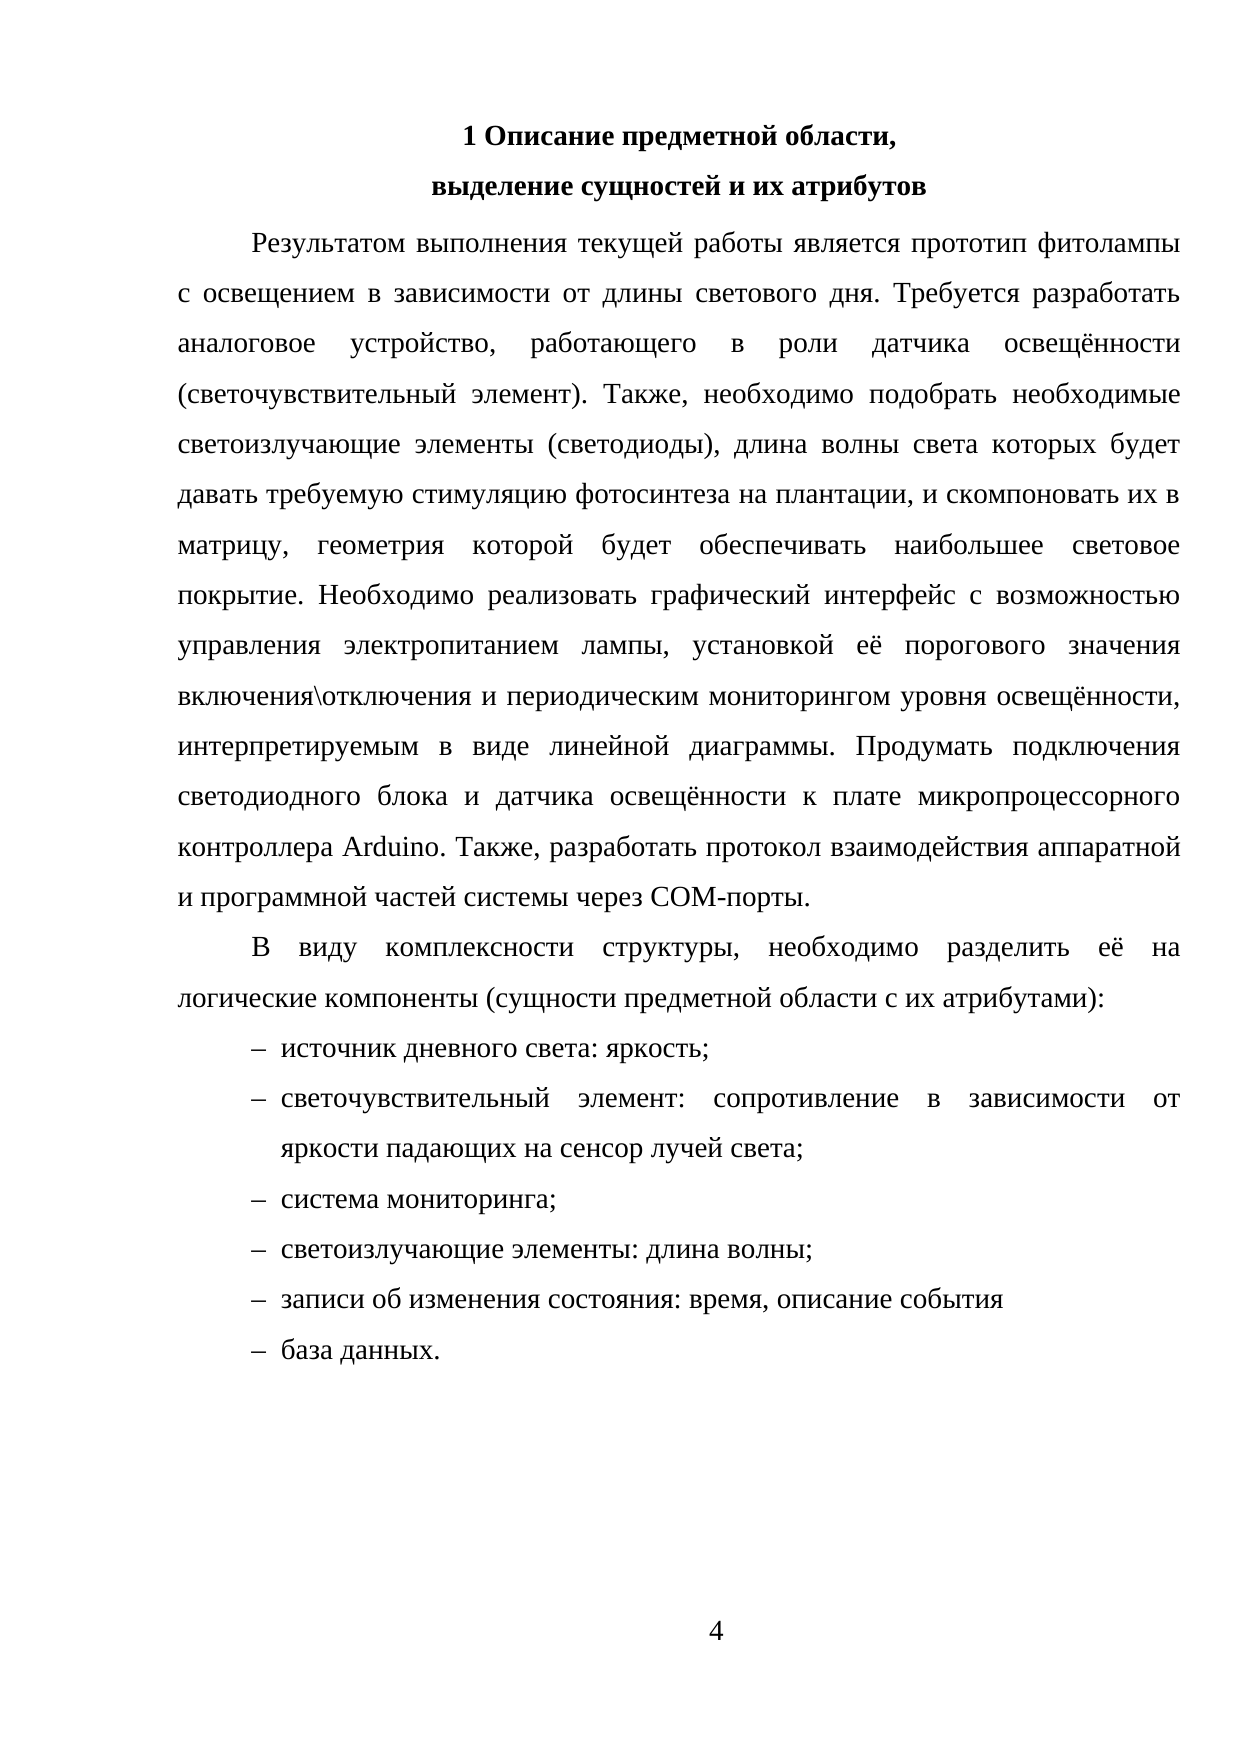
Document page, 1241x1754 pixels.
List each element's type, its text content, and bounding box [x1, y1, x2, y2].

text В виду комплексности структуры, необходимо разделить её на логические компоненты (сущности предметной области с их атрибутами): [177, 929, 1181, 1013]
list светоизлучающие элементы: длина волны; [251, 1231, 1181, 1265]
list светочувствительный элемент: сопротивление в зависимости от яркости падающих на сенсор лучей света; [251, 1080, 1181, 1164]
list записи об изменения состояния: время, описание события [251, 1282, 1181, 1315]
text Результатом выполнения текущей работы является прототип фитолампы с освещением в зависимости от длины светового дня. Требуется разработать аналоговое устройство, работающего в роли датчика освещённости (светочувствительный элемент). Также, необходимо подобрать необходимые светоизлучающие элементы (светодиоды), длина волны света которых будет давать требуемую стимуляцию фотосинтеза на плантации, и скомпоновать их в матрицу, геометрия которой будет обеспечивать наибольшее световое покрытие. Необходимо реализовать графический интерфейс с возможностью управления электропитанием лампы, установкой её порогового значения включения\отключения и периодическим мониторингом уровня освещённости, интерпретируемым в виде линейной диаграммы. Продумать подключения светодиодного блока и датчика освещённости к плате микропроцессорного контроллера Arduino. Также, разработать протокол взаимодействия аппаратной и программной частей системы через COM-порты. [177, 225, 1181, 913]
list источник дневного света: яркость; [251, 1030, 1181, 1063]
list база данных. [251, 1332, 1181, 1365]
subtitle 1 Описание предметной области, выделение сущностей и их атрибутов [177, 118, 1181, 202]
list система мониторинга; [251, 1181, 1181, 1214]
